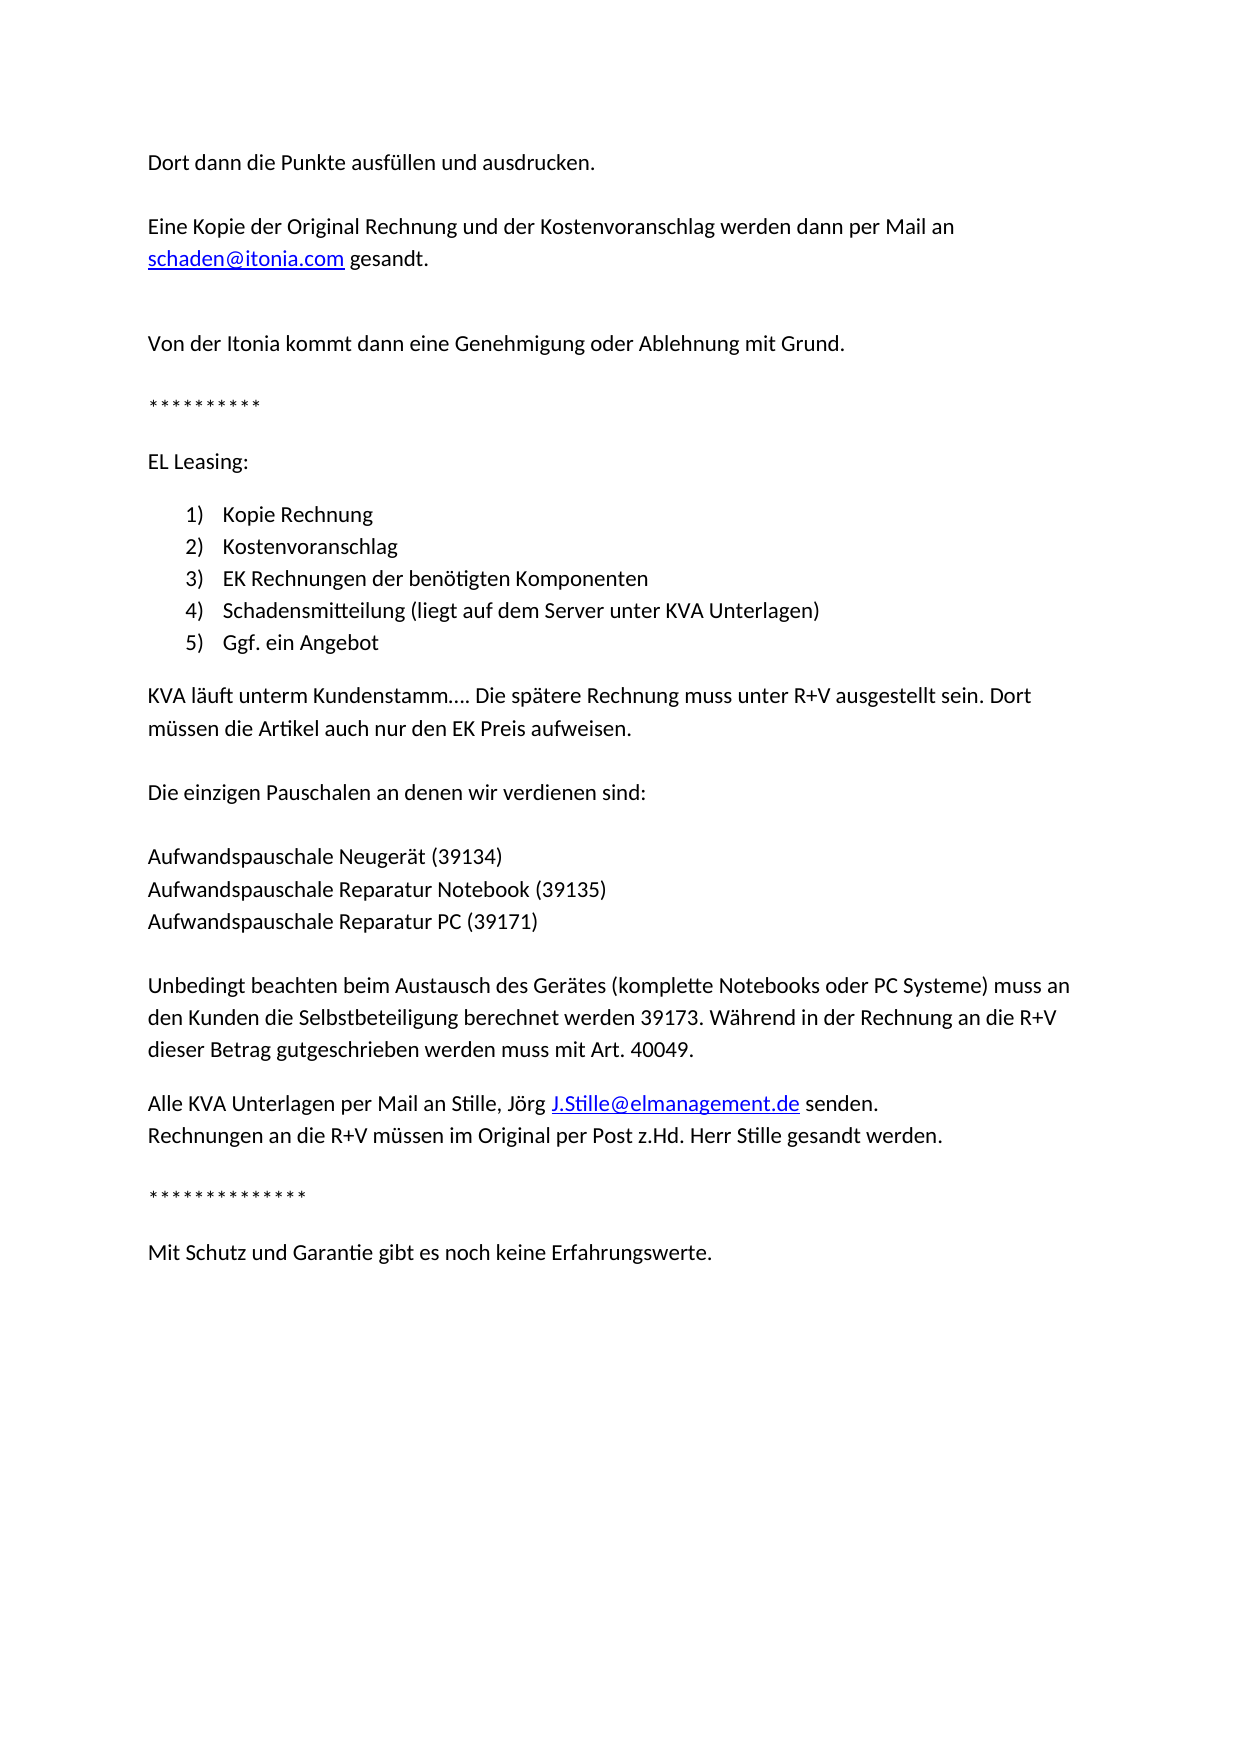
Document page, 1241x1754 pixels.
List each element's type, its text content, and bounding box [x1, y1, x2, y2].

text Von der Itonia kommt dann eine Genehmigung oder Ablehnung mit Grund. ********** [148, 297, 1093, 422]
text Mit Schutz und Garantie gibt es noch keine Erfahrungswerte. [148, 1238, 1093, 1266]
list Kopie Rechnung [185, 500, 1093, 528]
list Schadensmitteilung (liegt auf dem Server unter KVA Unterlagen) [185, 596, 1093, 624]
list Kostenvoranschlag [185, 532, 1093, 560]
list Ggf. ein Angebot [185, 628, 1093, 657]
text Dort dann die Punkte ausfüllen und ausdrucken. Eine Kopie der Original Rechnung und der Kostenvoranschlag werden dann per Mail an schaden@itonia.com gesandt. [148, 148, 1093, 272]
text Alle KVA Unterlagen per Mail an Stille, Jörg J.Stille@elmanagement.de senden. Rechnungen an die R+V müssen im Original per Post z.Hd. Herr Stille gesandt werden. ************** [148, 1089, 1093, 1213]
text KVA läuft unterm Kundenstamm…. Die spätere Rechnung muss unter R+V ausgestellt sein. Dort müssen die Artikel auch nur den EK Preis aufweisen. Die einzigen Pauschalen an denen wir verdienen sind: Aufwandspauschale Neugerät (39134) Aufwandspauschale Reparatur Notebook (39135) Aufwandspauschale Reparatur PC (39171) Unbedingt beachten beim Austausch des Gerätes (komplette Notebooks oder PC Systeme) muss an den Kunden die Selbstbeteiligung berechnet werden 39173. Während in der Rechnung an die R+V dieser Betrag gutgeschrieben werden muss mit Art. 40049. [148, 682, 1093, 1064]
text EL Leasing: [148, 447, 1093, 475]
list EK Rechnungen der benötigten Komponenten [185, 564, 1093, 592]
